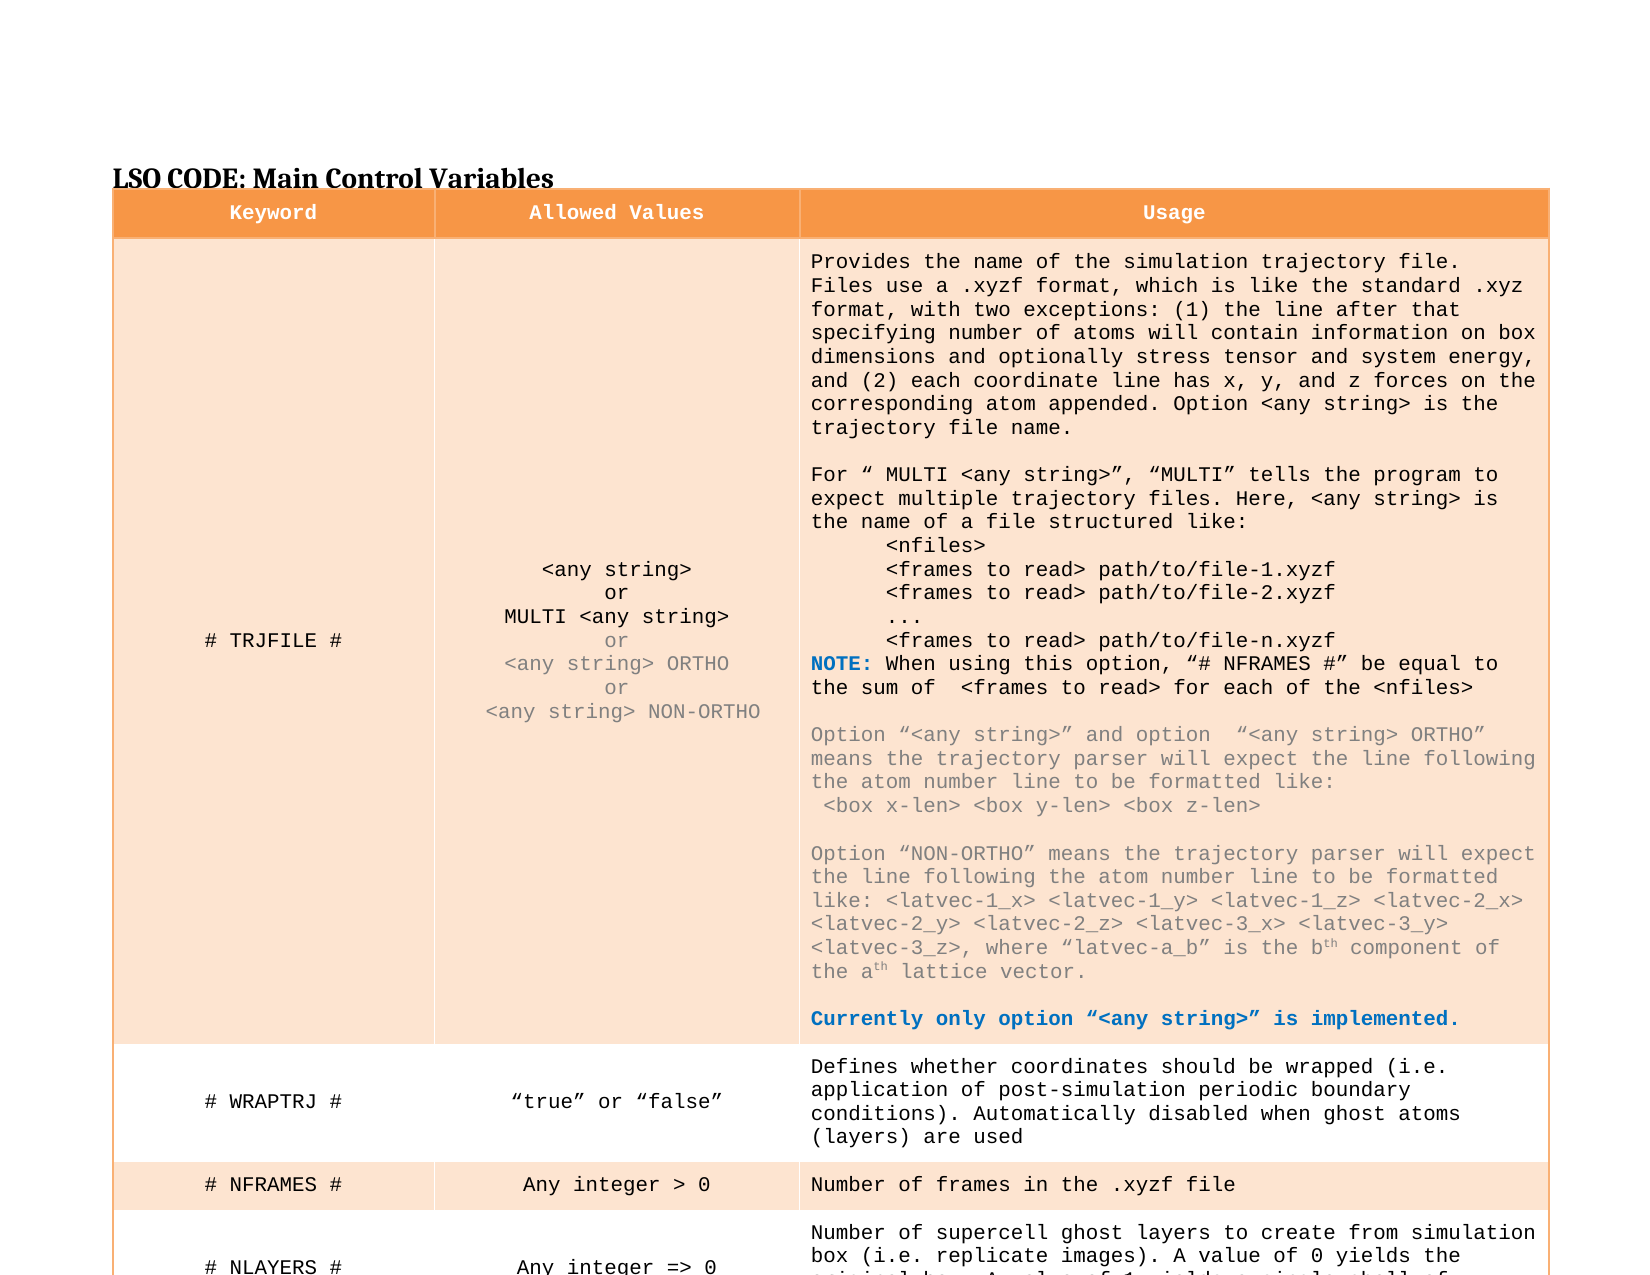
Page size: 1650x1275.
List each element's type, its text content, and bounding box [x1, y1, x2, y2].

subtitle LSQ CODE: Main Control Variables [112, 162, 1537, 188]
